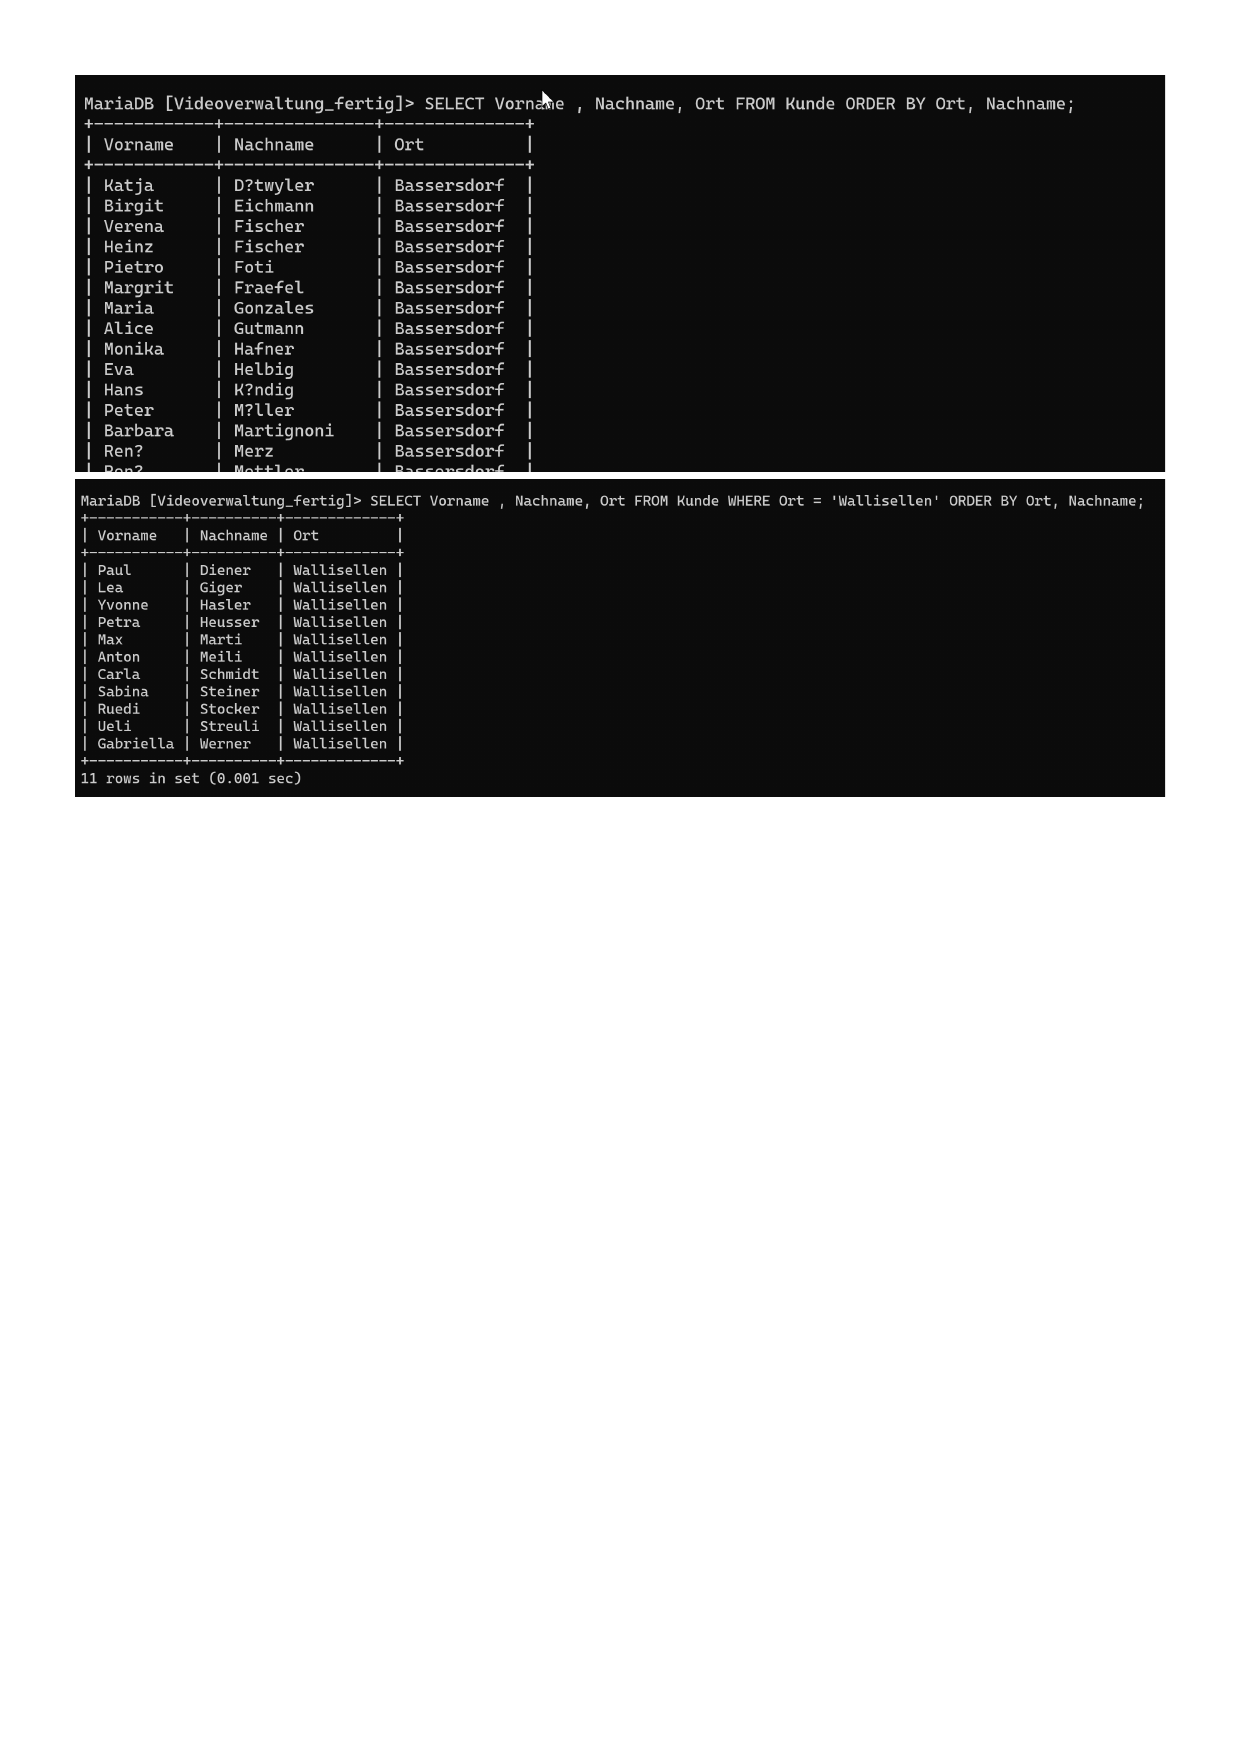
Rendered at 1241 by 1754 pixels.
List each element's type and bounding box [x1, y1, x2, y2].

picture [75, 479, 1166, 797]
picture [75, 75, 1166, 472]
